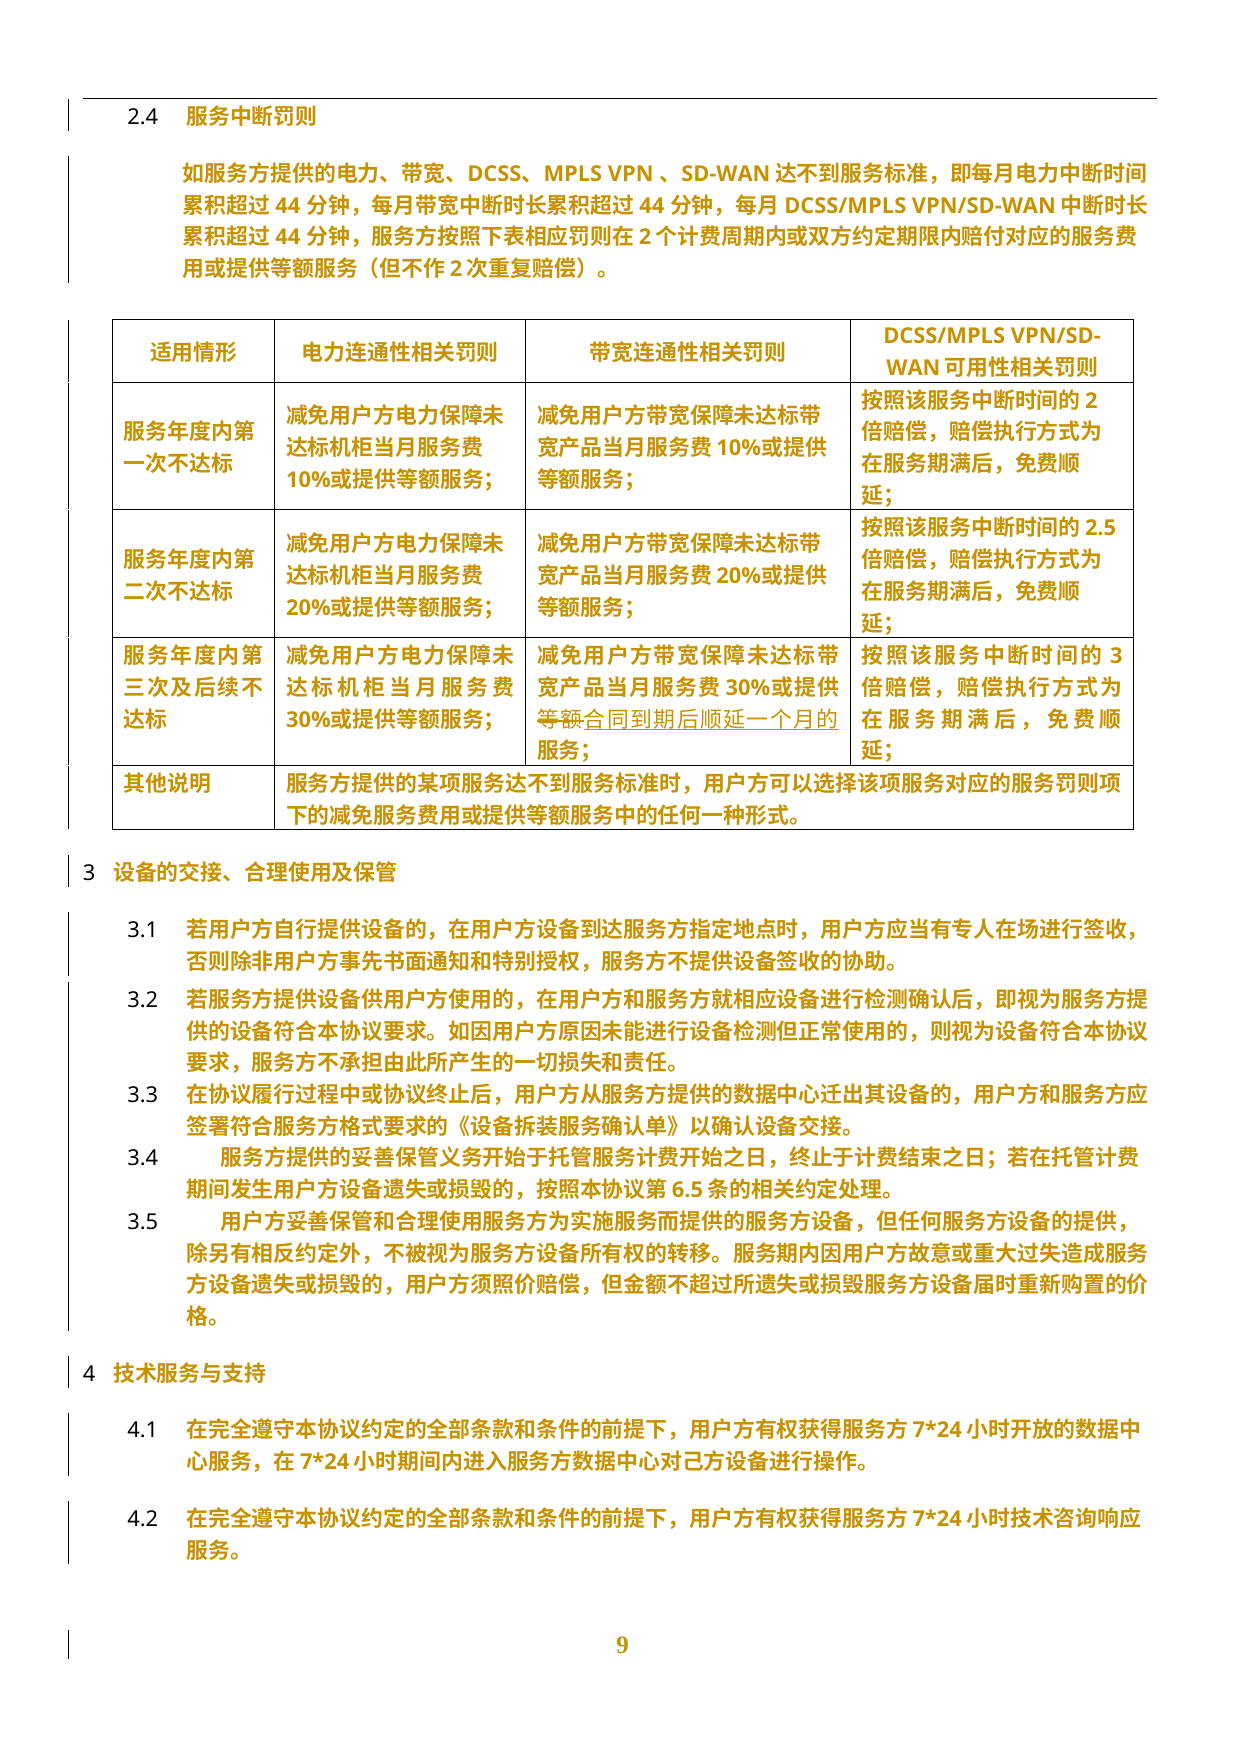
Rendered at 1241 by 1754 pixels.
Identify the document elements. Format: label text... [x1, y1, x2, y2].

table_cell 服务年度内第二次不达标 [113, 510, 274, 637]
table_header 带宽连通性相关罚则 [526, 320, 850, 382]
table_header DCSS/MPLS VPN/SD-WAN可用性相关罚则 [851, 320, 1133, 382]
table_cell 服务年度内第一次不达标 [113, 383, 274, 509]
table_cell 减免用户方带宽保障未达标带宽产品当月服务费30%或提供服务； [526, 638, 850, 765]
list 在完全遵守本协议约定的全部条款和条件的前提下，用户方有权获得服务方7*24小时开放的数据中心服务，在7*24小时期间内进入服务方数据中心对己方设备进行操作。 [127, 1412, 1157, 1476]
list 用户方妥善保管和合理使用服务方为实施服务而提供的服务方设备，但任何服务方设备的提供，除另有相反约定外，不被视为服务方设备所有权的转移。服务期内因用户方故意或重大过失造成服务方设备遗失或损毁的，用户方须照价赔偿，但金额不超过所遗失或损毁服务方设备届时重新购置的价格。 [127, 1204, 1157, 1331]
table_cell 减免用户方电力保障未达标机柜当月服务费20%或提供等额服务； [275, 510, 525, 637]
table_cell 按照该服务中断时间的3倍赔偿，赔偿执行方式为在服务期满后，免费顺延； [851, 638, 1133, 765]
table_header 适用情形 [113, 320, 274, 382]
list 如服务方提供的电力、带宽、DCSS、MPLS VPN 、SD-WAN达不到服务标准，即每月电力中断时间累积超过 44 分钟，每月带宽中断时长累积超过 44 分钟，每月 DCSS/MPLS VPN/SD-WAN中断时长累积超过 44 分钟，服务方按照下表相应罚则在2个计费周期内或双方约定期限内赔付对应的服务费用或提供等额服务（但不作2次重复赔偿）。 [183, 156, 1157, 283]
table_cell 减免用户方电力保障未达标机柜当月服务费30%或提供等额服务； [275, 638, 525, 765]
table_cell 减免用户方带宽保障未达标带宽产品当月服务费10%或提供等额服务； [526, 383, 850, 509]
table_cell 服务年度内第三次及后续不达标 [113, 638, 274, 765]
table_header 电力连通性相关罚则 [275, 320, 525, 382]
table_cell 其他说明 [113, 766, 274, 829]
list 在协议履行过程中或协议终止后，用户方从服务方提供的数据中心迁出其设备的，用户方和服务方应签署符合服务方格式要求的《设备拆装服务确认单》以确认设备交接。 [127, 1077, 1157, 1140]
table_cell 按照该服务中断时间的2倍赔偿，赔偿执行方式为在服务期满后，免费顺延； [851, 383, 1133, 509]
list 技术服务与支持 [83, 1356, 1157, 1387]
list 若服务方提供设备供用户方使用的，在用户方和服务方就相应设备进行检测确认后，即视为服务方提供的设备符合本协议要求。如因用户方原因未能进行设备检测但正常使用的，则视为设备符合本协议要求，服务方不承担由此所产生的一切损失和责任。 [127, 982, 1157, 1077]
list 设备的交接、合理使用及保管 [83, 855, 1157, 887]
table_cell 按照该服务中断时间的2.5倍赔偿，赔偿执行方式为在服务期满后，免费顺延； [851, 510, 1133, 637]
list 服务方提供的妥善保管义务开始于托管服务计费开始之日，终止于计费结束之日；若在托管计费期间发生用户方设备遗失或损毁的，按照本协议第6.5条的相关约定处理。 [127, 1140, 1157, 1204]
list 在完全遵守本协议约定的全部条款和条件的前提下，用户方有权获得服务方7*24小时技术咨询响应服务。 [127, 1501, 1157, 1564]
list 若用户方自行提供设备的，在用户方设备到达服务方指定地点时，用户方应当有专人在场进行签收，否则除非用户方事先书面通知和特别授权，服务方不提供设备签收的协助。 [127, 912, 1157, 976]
table_cell 减免用户方电力保障未达标机柜当月服务费10%或提供等额服务； [275, 383, 525, 509]
table_cell 减免用户方带宽保障未达标带宽产品当月服务费20%或提供等额服务； [526, 510, 850, 637]
list 服务中断罚则 [127, 99, 1157, 131]
table_cell 服务方提供的某项服务达不到服务标准时，用户方可以选择该项服务对应的服务罚则项下的减免服务费用或提供等额服务中的任何一种形式。 [275, 766, 1133, 829]
